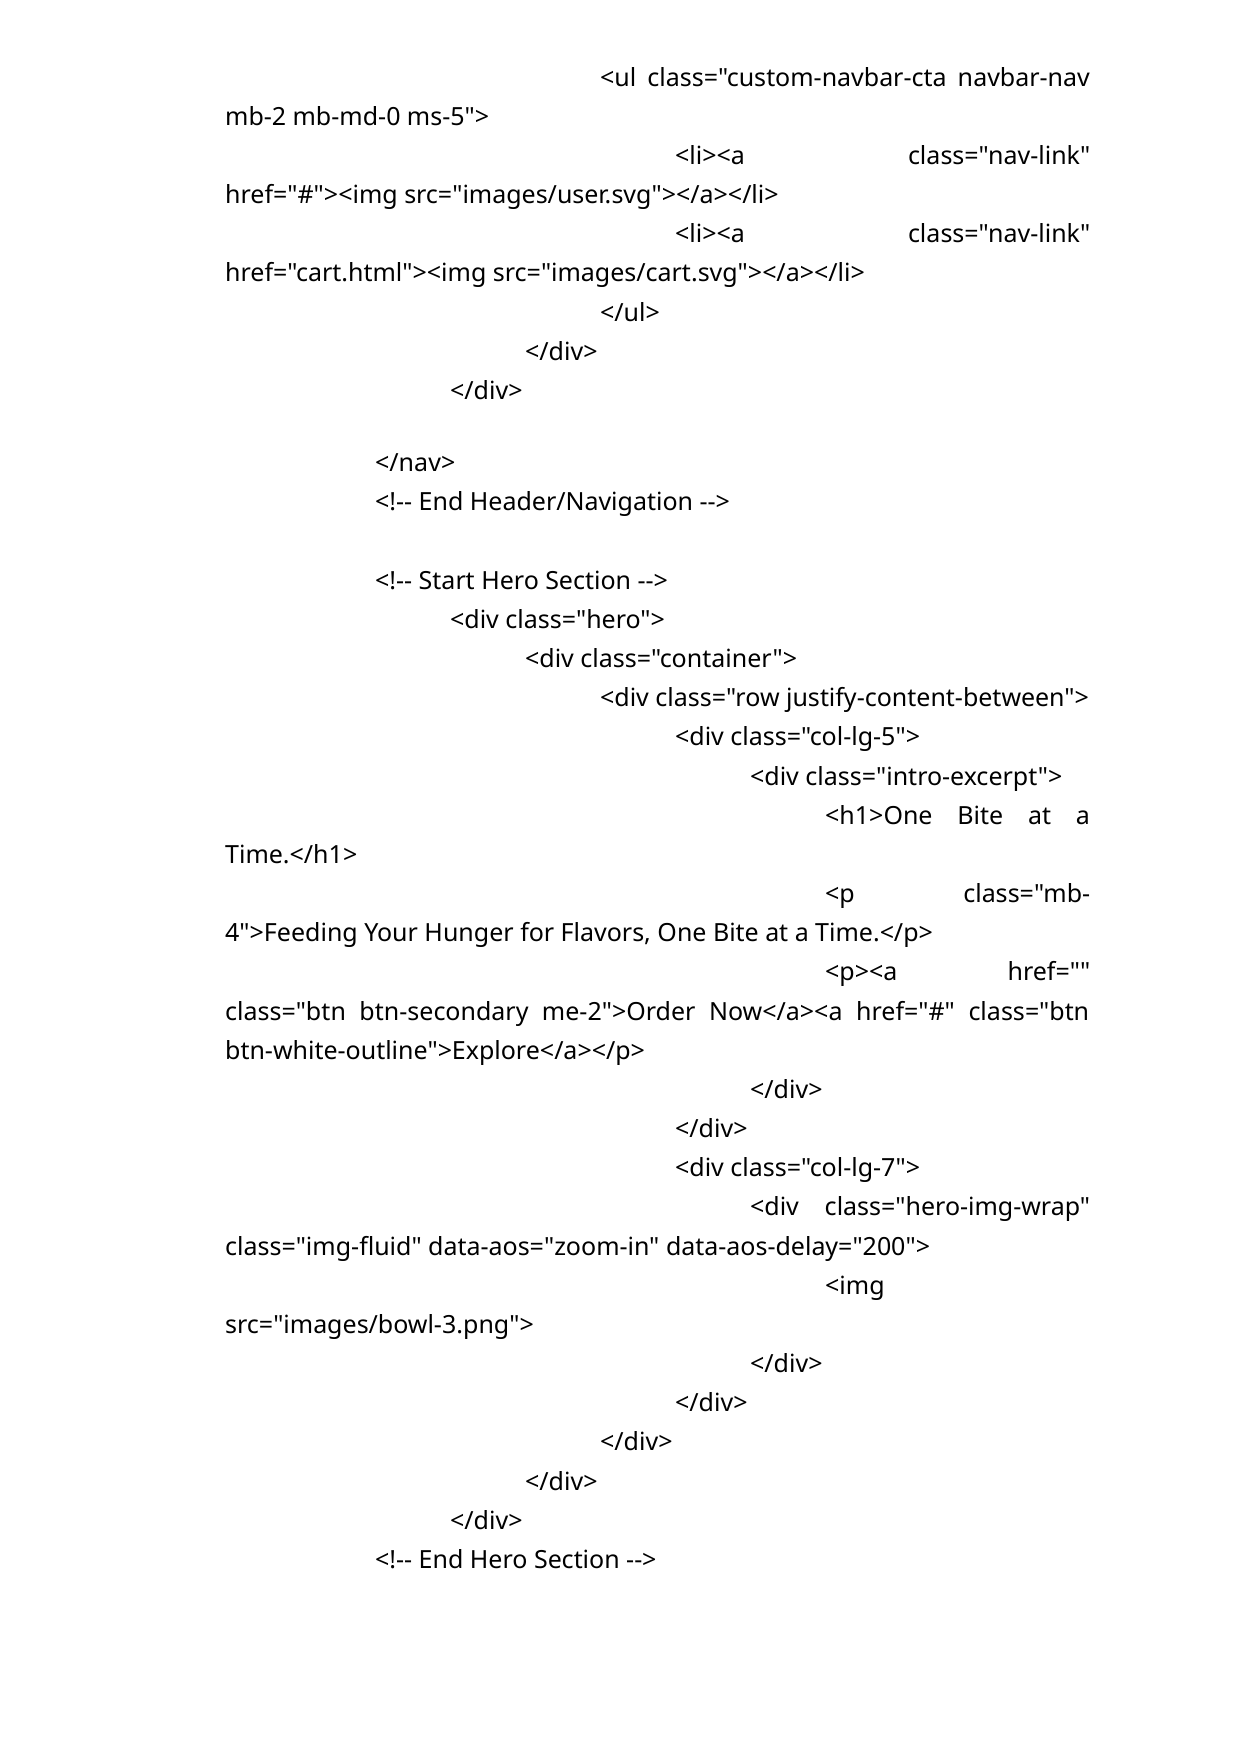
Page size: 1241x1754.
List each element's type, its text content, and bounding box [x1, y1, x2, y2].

list <ul class="custom-navbar-cta navbar-nav mb-2 mb-md-0 ms-5"> [225, 59, 1090, 132]
list <!-- Start Hero Section --> [225, 562, 1090, 596]
list </nav> [225, 445, 1090, 479]
list <div class="col-lg-5"> [225, 719, 1090, 753]
list <p class="mb-4">Feeding Your Hunger for Flavors, One Bite at a Time.</p> [225, 876, 1090, 949]
list <img src="images/bowl-3.png"> [225, 1267, 1090, 1341]
list <div class="col-lg-7"> [225, 1150, 1090, 1184]
list </div> [225, 1424, 1090, 1458]
list <li><a class="nav-link" href="#"><img src="images/user.svg"></a></li> [225, 137, 1090, 211]
list </div> [225, 1463, 1090, 1497]
list <div class="container"> [225, 641, 1090, 675]
list <div class="row justify-content-between"> [225, 680, 1090, 714]
list <div class="intro-excerpt"> [225, 758, 1090, 792]
list <p><a href="" class="btn btn-secondary me-2">Order Now</a><a href="#" class="btn btn-white-outline">Explore</a></p> [225, 954, 1090, 1066]
list </div> [225, 372, 1090, 407]
list <li><a class="nav-link" href="cart.html"><img src="images/cart.svg"></a></li> [225, 216, 1090, 289]
list </div> [225, 1385, 1090, 1419]
list <!-- End Header/Navigation --> [225, 484, 1090, 518]
list <div class="hero-img-wrap" class="img-fluid" data-aos="zoom-in" data-aos-delay="200"> [225, 1189, 1090, 1262]
list <!-- End Hero Section --> [225, 1541, 1090, 1576]
list </div> [225, 1346, 1090, 1380]
list </div> [225, 1111, 1090, 1145]
list <h1>One Bite at a Time.</h1> [225, 797, 1090, 871]
list </ul> [225, 294, 1090, 328]
list <div class="hero"> [225, 601, 1090, 636]
list </div> [225, 333, 1090, 367]
list </div> [225, 1502, 1090, 1536]
list </div> [225, 1071, 1090, 1106]
